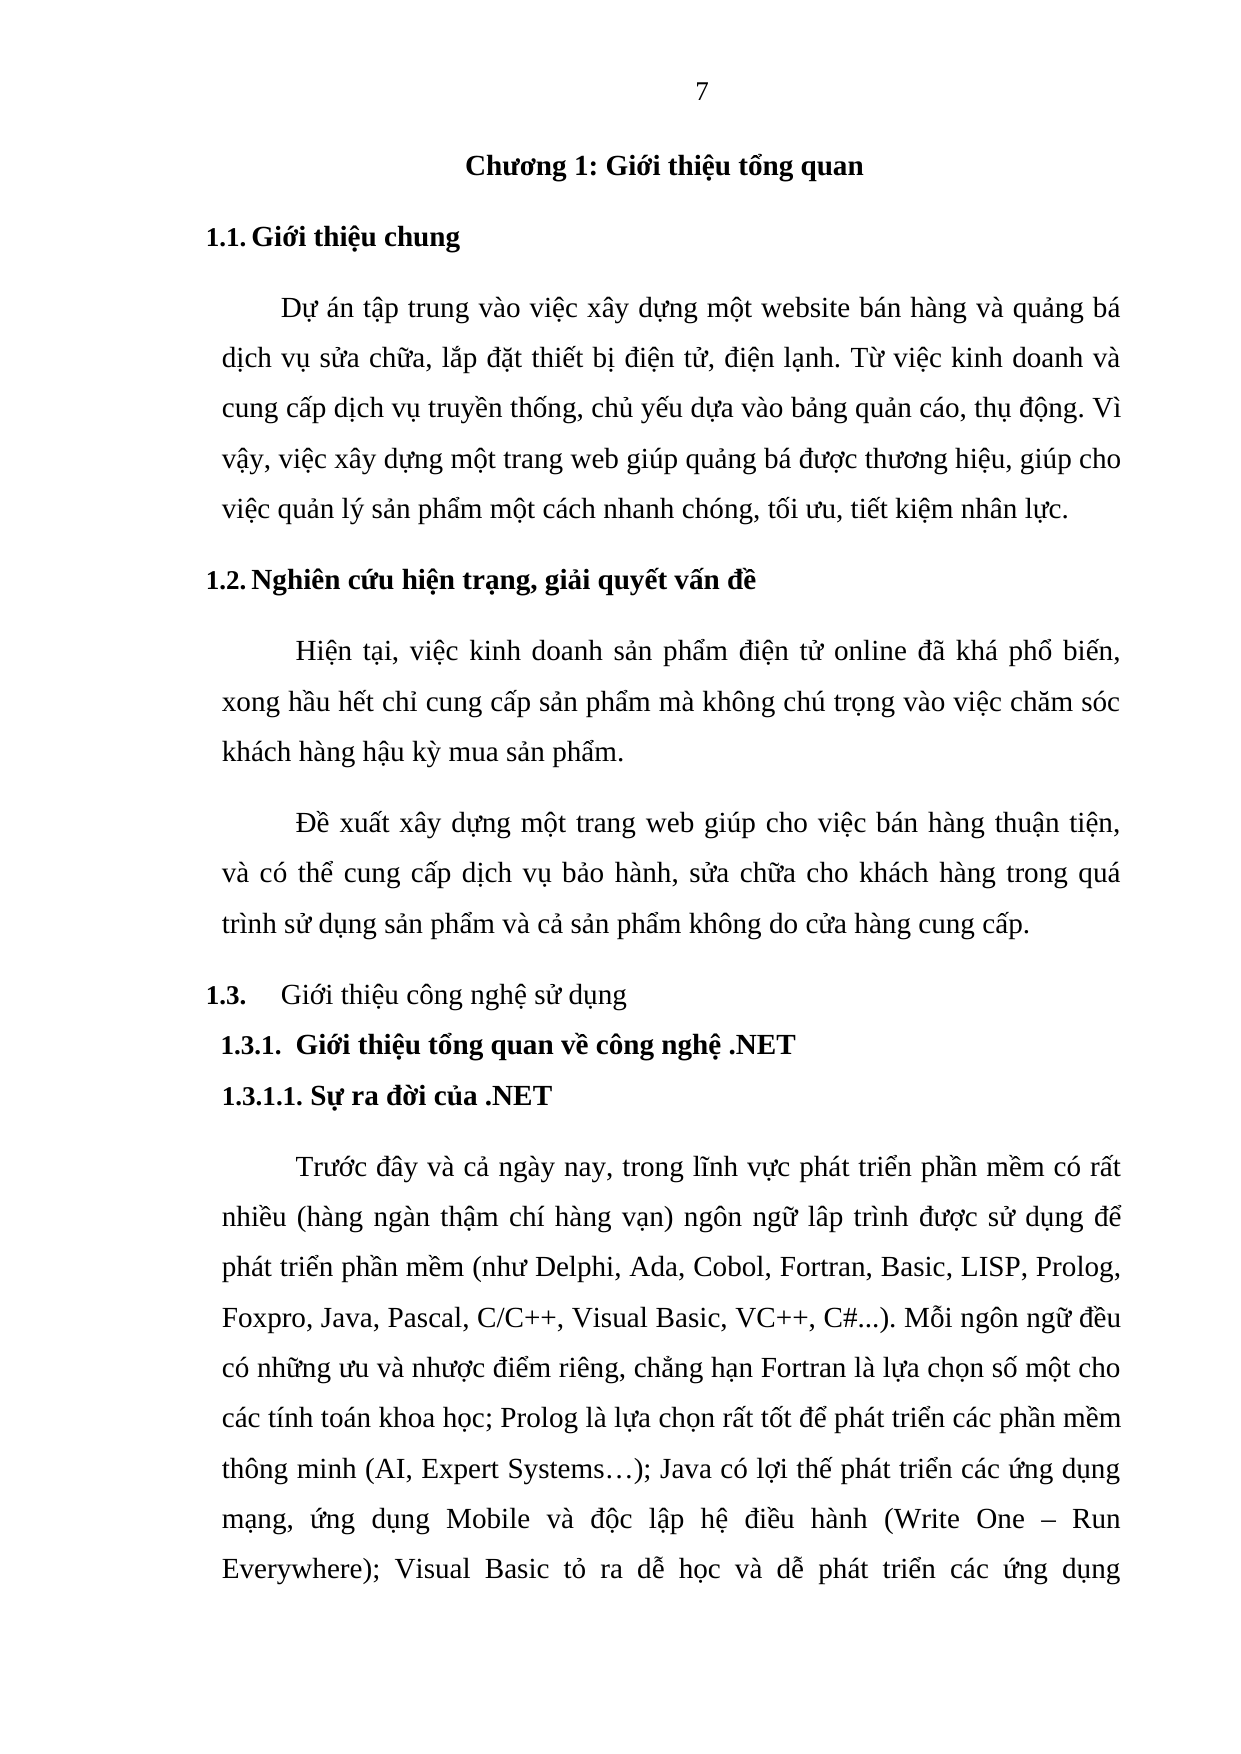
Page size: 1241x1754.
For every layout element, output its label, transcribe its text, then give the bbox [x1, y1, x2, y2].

list Giới thiệu tổng quan về công nghệ .NET [220, 1027, 1122, 1061]
text Dự án tập trung vào việc xây dựng một website bán hàng và quảng bá dịch vụ sửa chữa, lắp đặt thiết bị điện tử, điện lạnh. Từ việc kinh doanh và cung cấp dịch vụ truyền thống, chủ yếu dựa vào bảng quản cáo, thụ động. Vì vậy, việc xây dựng một trang web giúp quảng bá được thương hiệu, giúp cho việc quản lý sản phẩm một cách nhanh chóng, tối ưu, tiết kiệm nhân lực. [222, 290, 1122, 525]
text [222, 1149, 1122, 1585]
list Sự ra đời của .NET [222, 1078, 1122, 1111]
text Hiện tại, việc kinh doanh sản phẩm điện tử online đã khá phổ biến, xong hầu hết chỉ cung cấp sản phẩm mà không chú trọng vào việc chăm sóc khách hàng hậu kỳ mua sản phẩm. [222, 633, 1122, 768]
list Giới thiệu chung [206, 219, 1122, 252]
list Giới thiệu công nghệ sử dụng [206, 977, 1122, 1011]
text Đề xuất xây dựng một trang web giúp cho việc bán hàng thuận tiện, và có thể cung cấp dịch vụ bảo hành, sửa chữa cho khách hàng trong quá trình sử dụng sản phẩm và cả sản phẩm không do cửa hàng cung cấp. [222, 805, 1122, 939]
text Chương 1: Giới thiệu tổng quan [207, 148, 1122, 181]
list Nghiên cứu hiện trạng, giải quyết vấn đề [206, 562, 1122, 596]
